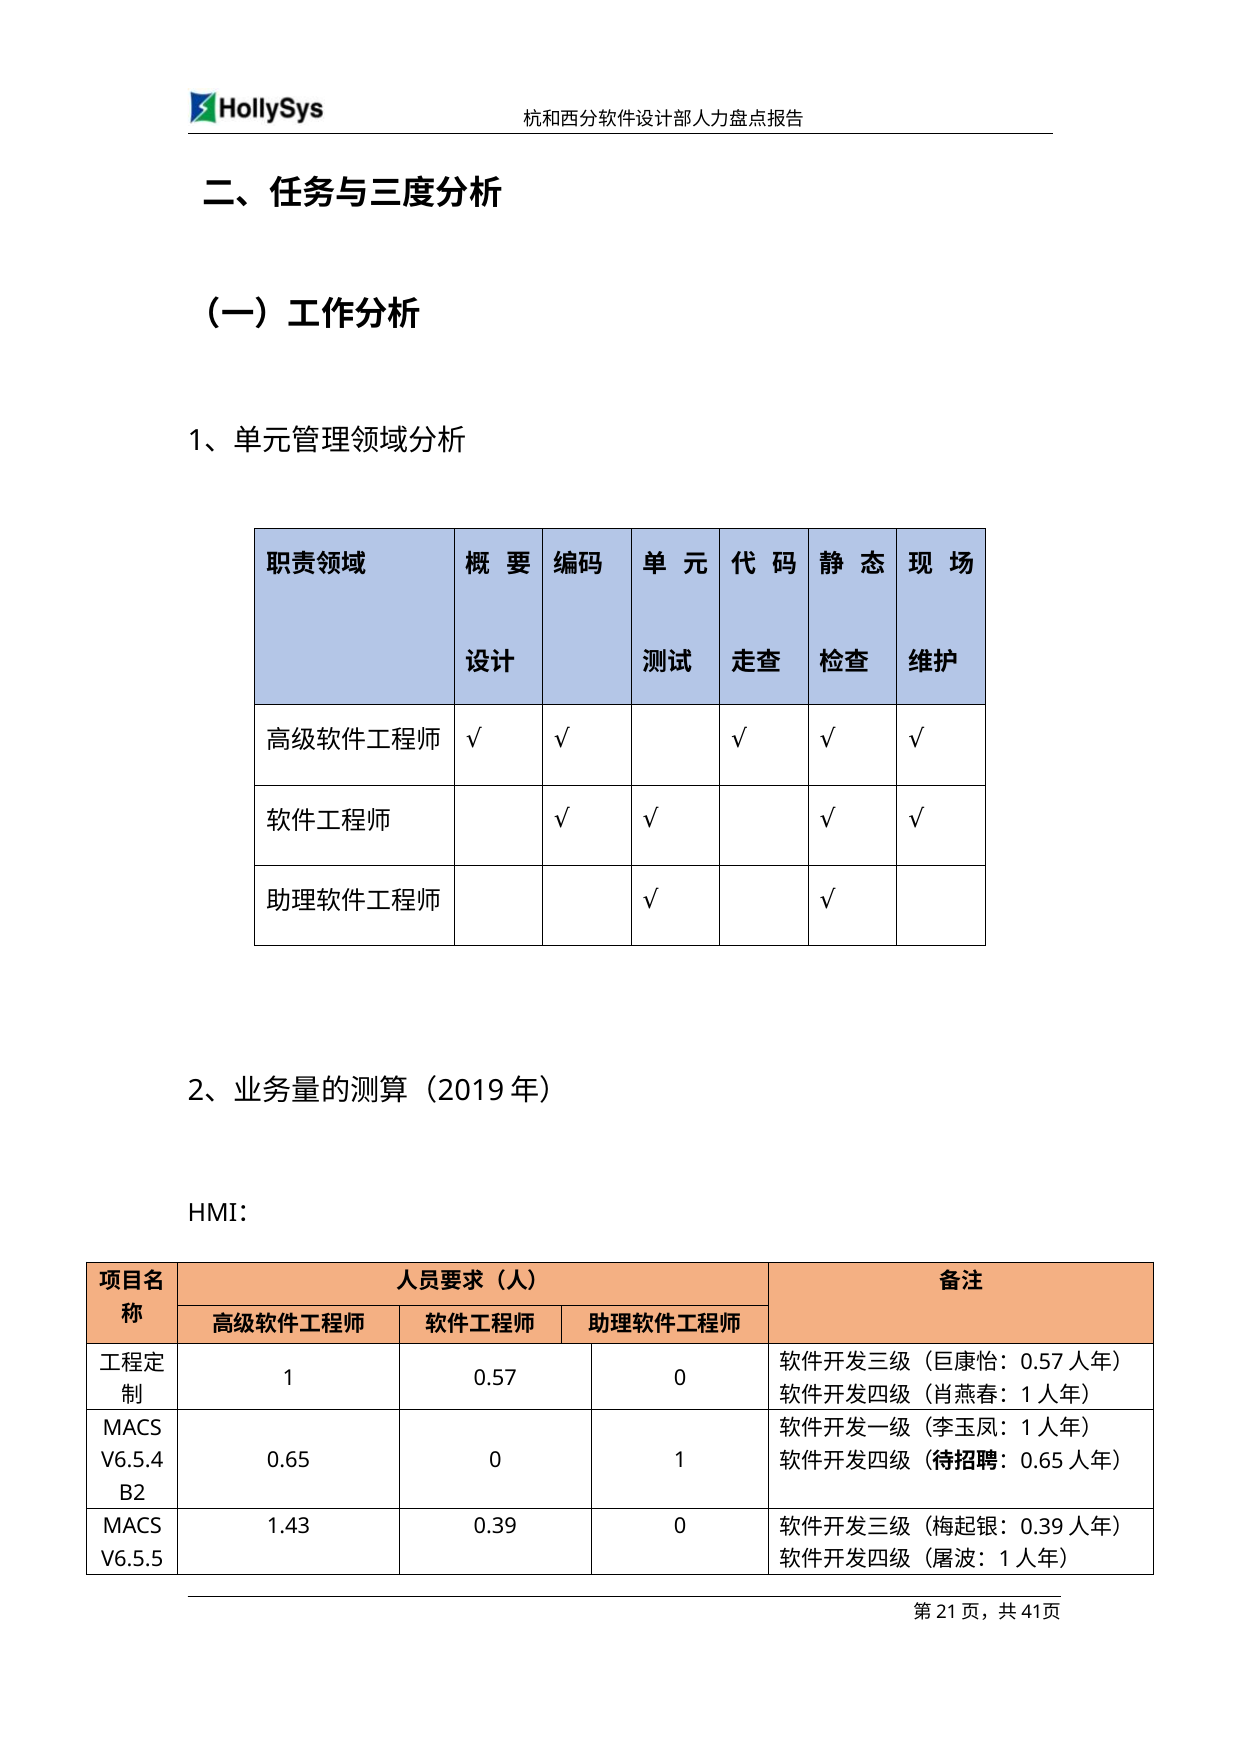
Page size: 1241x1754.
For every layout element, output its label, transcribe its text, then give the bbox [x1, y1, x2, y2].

table_cell [543, 866, 631, 945]
table_cell 软件工程师 [400, 1306, 561, 1343]
subtitle 2、业务量的测算（2019年） [187, 1055, 1053, 1120]
table_cell 1 [178, 1344, 399, 1409]
table_cell 0 [592, 1509, 768, 1574]
table_cell 0 [592, 1344, 768, 1409]
table_cell 0.39 [400, 1509, 591, 1574]
table_cell √ [632, 786, 719, 865]
table_cell 助理软件工程师 [255, 866, 454, 945]
table_cell [455, 786, 542, 865]
table_cell [897, 866, 985, 945]
subtitle 1、单元管理领域分析 [187, 405, 1053, 470]
table_cell √ [809, 705, 896, 785]
table_cell 1 [592, 1410, 768, 1508]
table_cell 高级软件工程师 [178, 1306, 399, 1343]
table_cell √ [809, 866, 896, 945]
table_cell √ [897, 786, 985, 865]
table_cell 软件开发三级（巨康怡：0.57人年） 软件开发四级（肖燕春：1人年） [769, 1344, 1153, 1409]
table_header 概要设计 [455, 529, 542, 704]
table_header 编码 [543, 529, 631, 704]
table_cell 工程定制 [87, 1344, 177, 1409]
table_cell 0.57 [400, 1344, 591, 1409]
table_header 人员要求（人） [178, 1263, 768, 1305]
table_cell [632, 705, 719, 785]
table_cell √ [455, 705, 542, 785]
table_cell 高级软件工程师 [255, 705, 454, 785]
table_cell √ [632, 866, 719, 945]
table_cell 助理软件工程师 [562, 1306, 768, 1343]
table_cell √ [543, 786, 631, 865]
table_cell MACSV6.5.4B2 [87, 1410, 177, 1508]
picture [187, 88, 329, 126]
subtitle 二、任务与三度分析 [202, 158, 1053, 223]
text HMI： [187, 1178, 1053, 1243]
table_cell [720, 866, 808, 945]
table_cell √ [897, 705, 985, 785]
table_header 静态检查 [809, 529, 896, 704]
table_header 项目名称 [87, 1263, 177, 1343]
table_header 代码走查 [720, 529, 808, 704]
table_cell [720, 786, 808, 865]
table_cell √ [720, 705, 808, 785]
table_cell MACSV6.5.5B1 [87, 1509, 177, 1574]
table_cell [455, 866, 542, 945]
table_header 单元测试 [632, 529, 719, 704]
subtitle （一）工作分析 [187, 278, 1053, 343]
table_cell √ [543, 705, 631, 785]
table_header 职责领域 [255, 529, 454, 704]
table_cell √ [809, 786, 896, 865]
table_header 备注 [769, 1263, 1153, 1343]
table_cell 1.43 [178, 1509, 399, 1574]
table_cell 软件工程师 [255, 786, 454, 865]
table_header 现场维护 [897, 529, 985, 704]
table_cell 软件开发一级（李玉凤：1人年） 软件开发四级（待招聘：0.65人年） [769, 1410, 1153, 1508]
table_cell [769, 1509, 1153, 1574]
table_cell 0.65 [178, 1410, 399, 1508]
table_cell 0 [400, 1410, 591, 1508]
